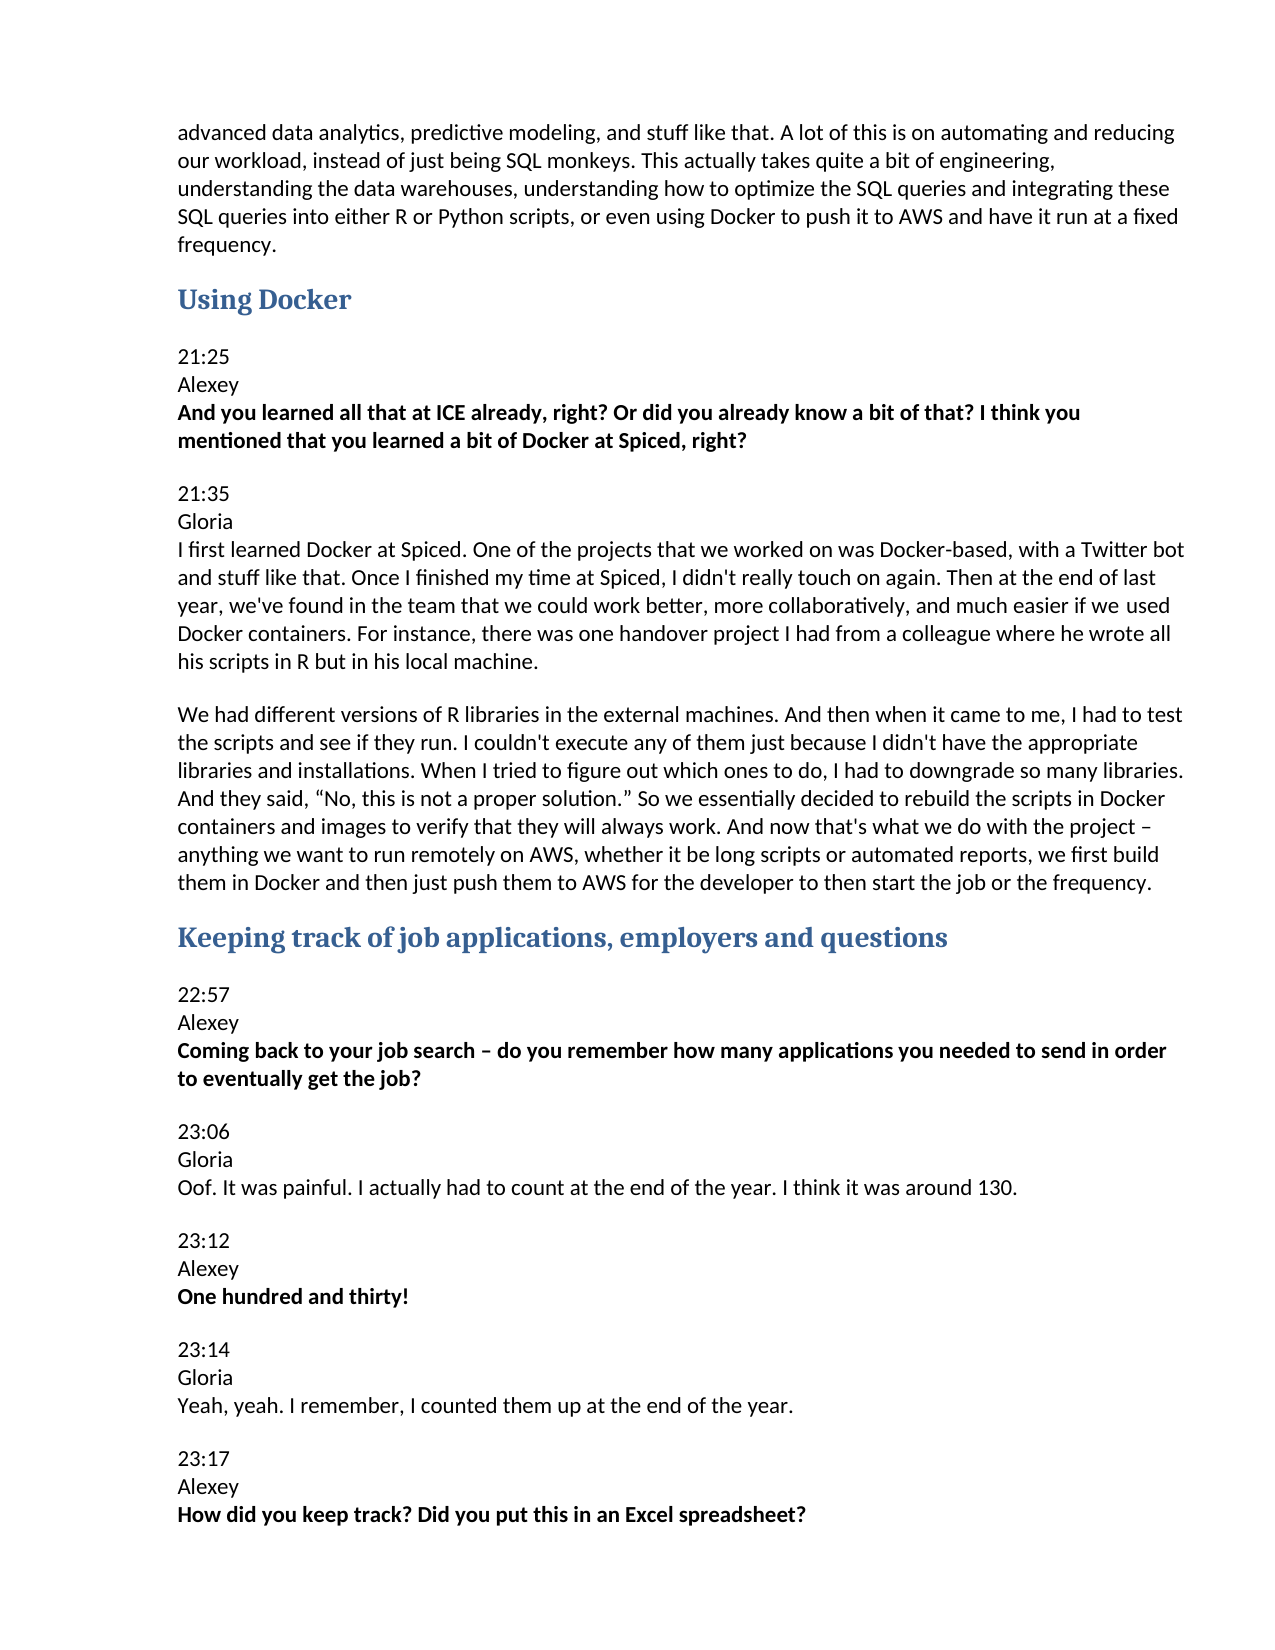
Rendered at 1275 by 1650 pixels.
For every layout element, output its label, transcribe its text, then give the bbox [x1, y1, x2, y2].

text 23:12 [177, 1226, 1186, 1254]
text 21:35 [177, 479, 1186, 507]
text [177, 118, 1186, 258]
text Oof. It was painful. I actually had to count at the end of the year. I think it was around 130. [177, 1173, 1186, 1201]
text Gloria [177, 507, 1186, 535]
text 22:57 [177, 980, 1186, 1008]
text We had different versions of R libraries in the external machines. And then when it came to me, I had to test the scripts and see if they run. I couldn't execute any of them just because I didn't have the appropriate libraries and installations. When I tried to figure out which ones to do, I had to downgrade so many libraries. And they said, “No, this is not a proper solution.” So we essentially decided to rebuild the scripts in Docker containers and images to verify that they will always work. And now that's what we do with the project – anything we want to run remotely on AWS, whether it be long scripts or automated reports, we first build them in Docker and then just push them to AWS for the developer to then start the job or the frequency. [177, 700, 1186, 896]
text Alexey [177, 1254, 1186, 1282]
text 23:06 [177, 1117, 1186, 1145]
text 23:14 [177, 1335, 1186, 1363]
text Alexey [177, 370, 1186, 398]
text Coming back to your job search – do you remember how many applications you needed to send in order to eventually get the job? [177, 1036, 1186, 1092]
text 21:25 [177, 342, 1186, 370]
text Gloria [177, 1145, 1186, 1173]
text Gloria [177, 1363, 1186, 1391]
text One hundred and thirty! [177, 1282, 1186, 1310]
text Yeah, yeah. I remember, I counted them up at the end of the year. [177, 1391, 1186, 1419]
text 23:17 [177, 1444, 1186, 1472]
text How did you keep track? Did you put this in an Excel spreadsheet? [177, 1500, 1186, 1528]
subtitle Using Docker [177, 283, 1186, 317]
text And you learned all that at ICE already, right? Or did you already know a bit of that? I think you mentioned that you learned a bit of Docker at Spiced, right? [177, 398, 1186, 454]
subtitle Keeping track of job applications, employers and questions [177, 921, 1186, 955]
text Alexey [177, 1472, 1186, 1500]
text Alexey [177, 1008, 1186, 1036]
text I first learned Docker at Spiced. One of the projects that we worked on was Docker-based, with a Twitter bot and stuff like that. Once I finished my time at Spiced, I didn't really touch on again. Then at the end of last year, we've found in the team that we could work better, more collaboratively, and much easier if we used Docker containers. For instance, there was one handover project I had from a colleague where he wrote all his scripts in R but in his local machine. [177, 535, 1186, 675]
